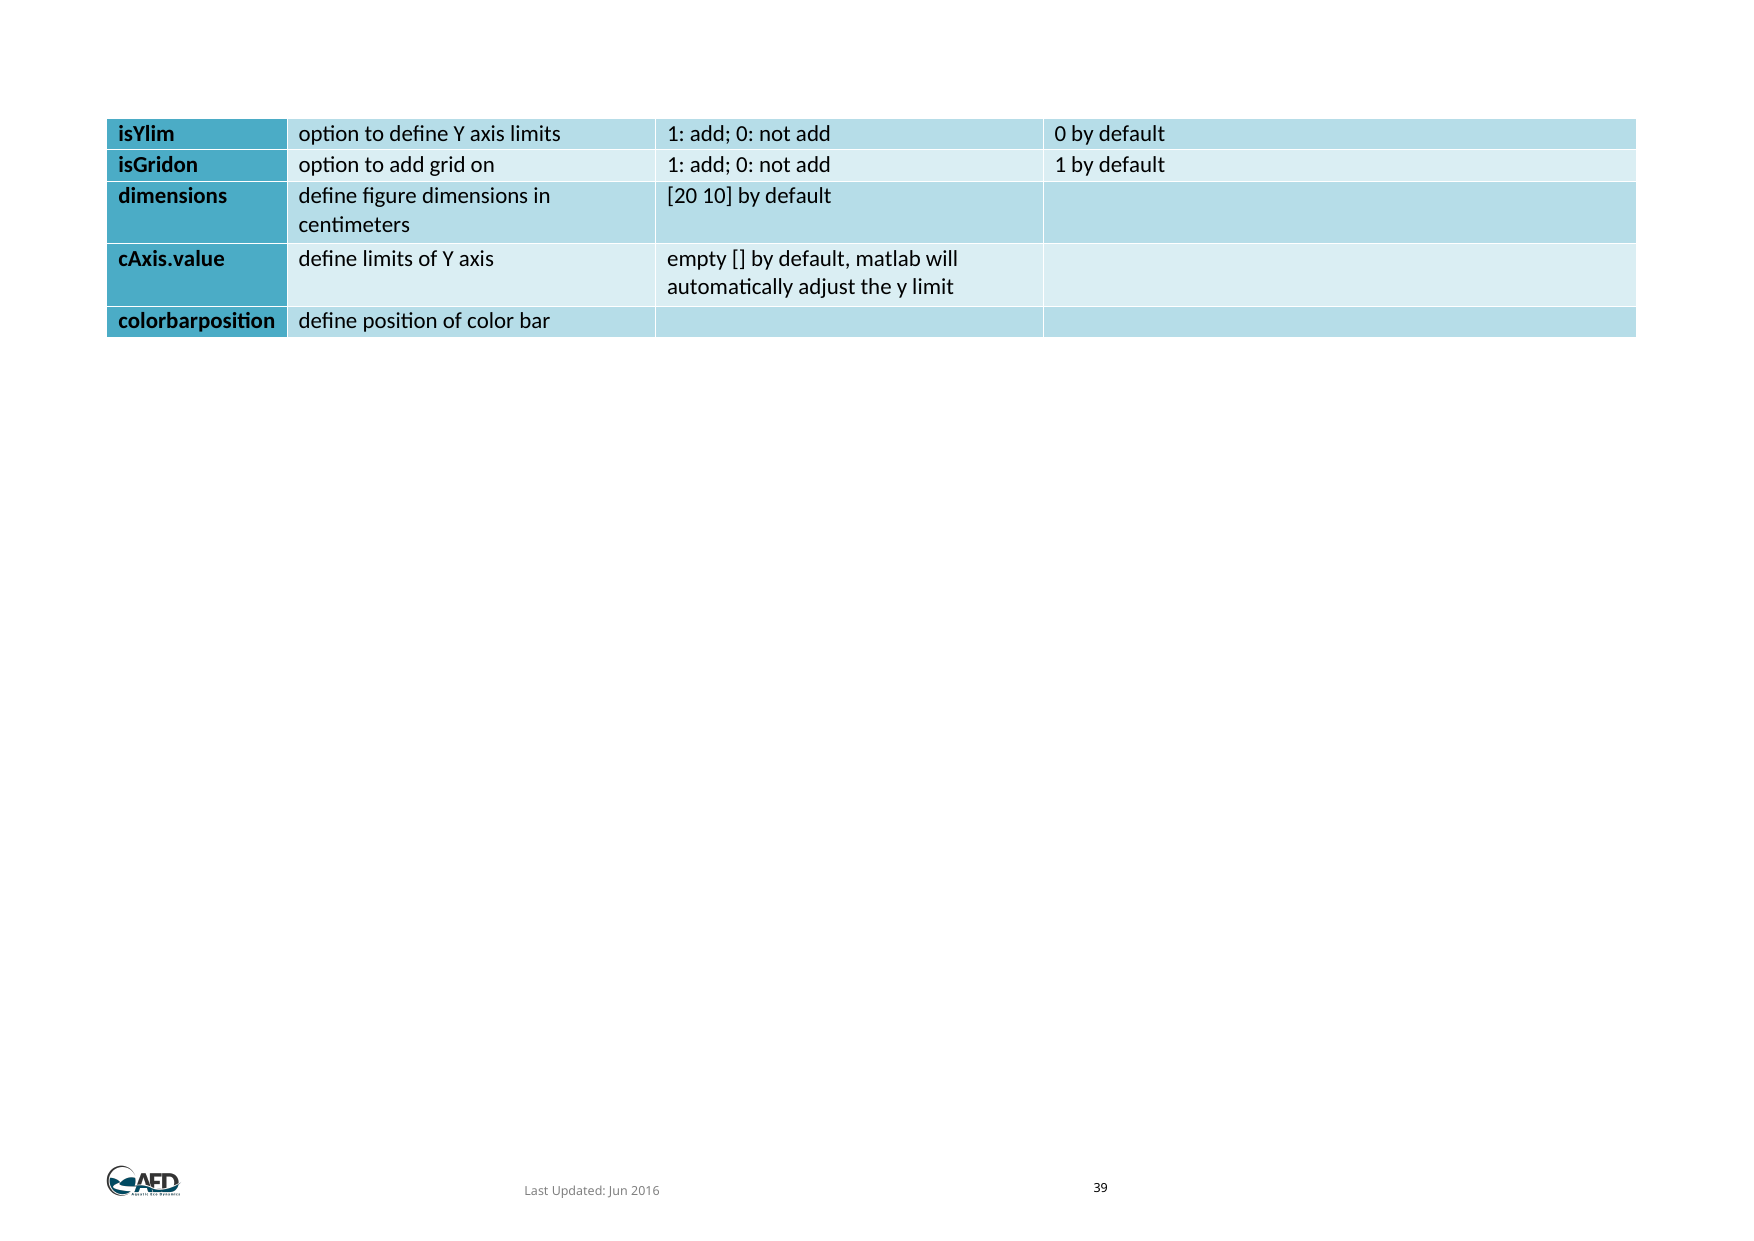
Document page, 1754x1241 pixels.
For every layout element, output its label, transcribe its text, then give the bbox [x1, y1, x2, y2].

table_cell 1: add; 0: not add [656, 119, 1043, 149]
table_cell dimensions [107, 182, 287, 243]
table_cell isGridon [107, 150, 287, 181]
table_cell define position of color bar [288, 307, 655, 337]
table_cell empty [] by default, matlab will automatically adjust the y limit [656, 244, 1043, 306]
table_cell [1044, 182, 1636, 243]
table_cell option to define Y axis limits [288, 119, 655, 149]
picture [106, 1165, 182, 1196]
table_cell define figure dimensions in centimeters [288, 182, 655, 243]
table_cell 0 by default [1044, 119, 1636, 149]
table_cell [656, 307, 1043, 337]
table_cell [20 10] by default [656, 182, 1043, 243]
table_cell 1: add; 0: not add [656, 150, 1043, 181]
table_cell option to add grid on [288, 150, 655, 181]
table_cell 1 by default [1044, 150, 1636, 181]
table_cell define limits of Y axis [288, 244, 655, 306]
table_cell isYlim [107, 119, 287, 149]
table_cell colorbarposition [107, 307, 287, 337]
table_cell [1044, 244, 1636, 306]
table_cell [1044, 307, 1636, 337]
table_cell cAxis.value [107, 244, 287, 306]
